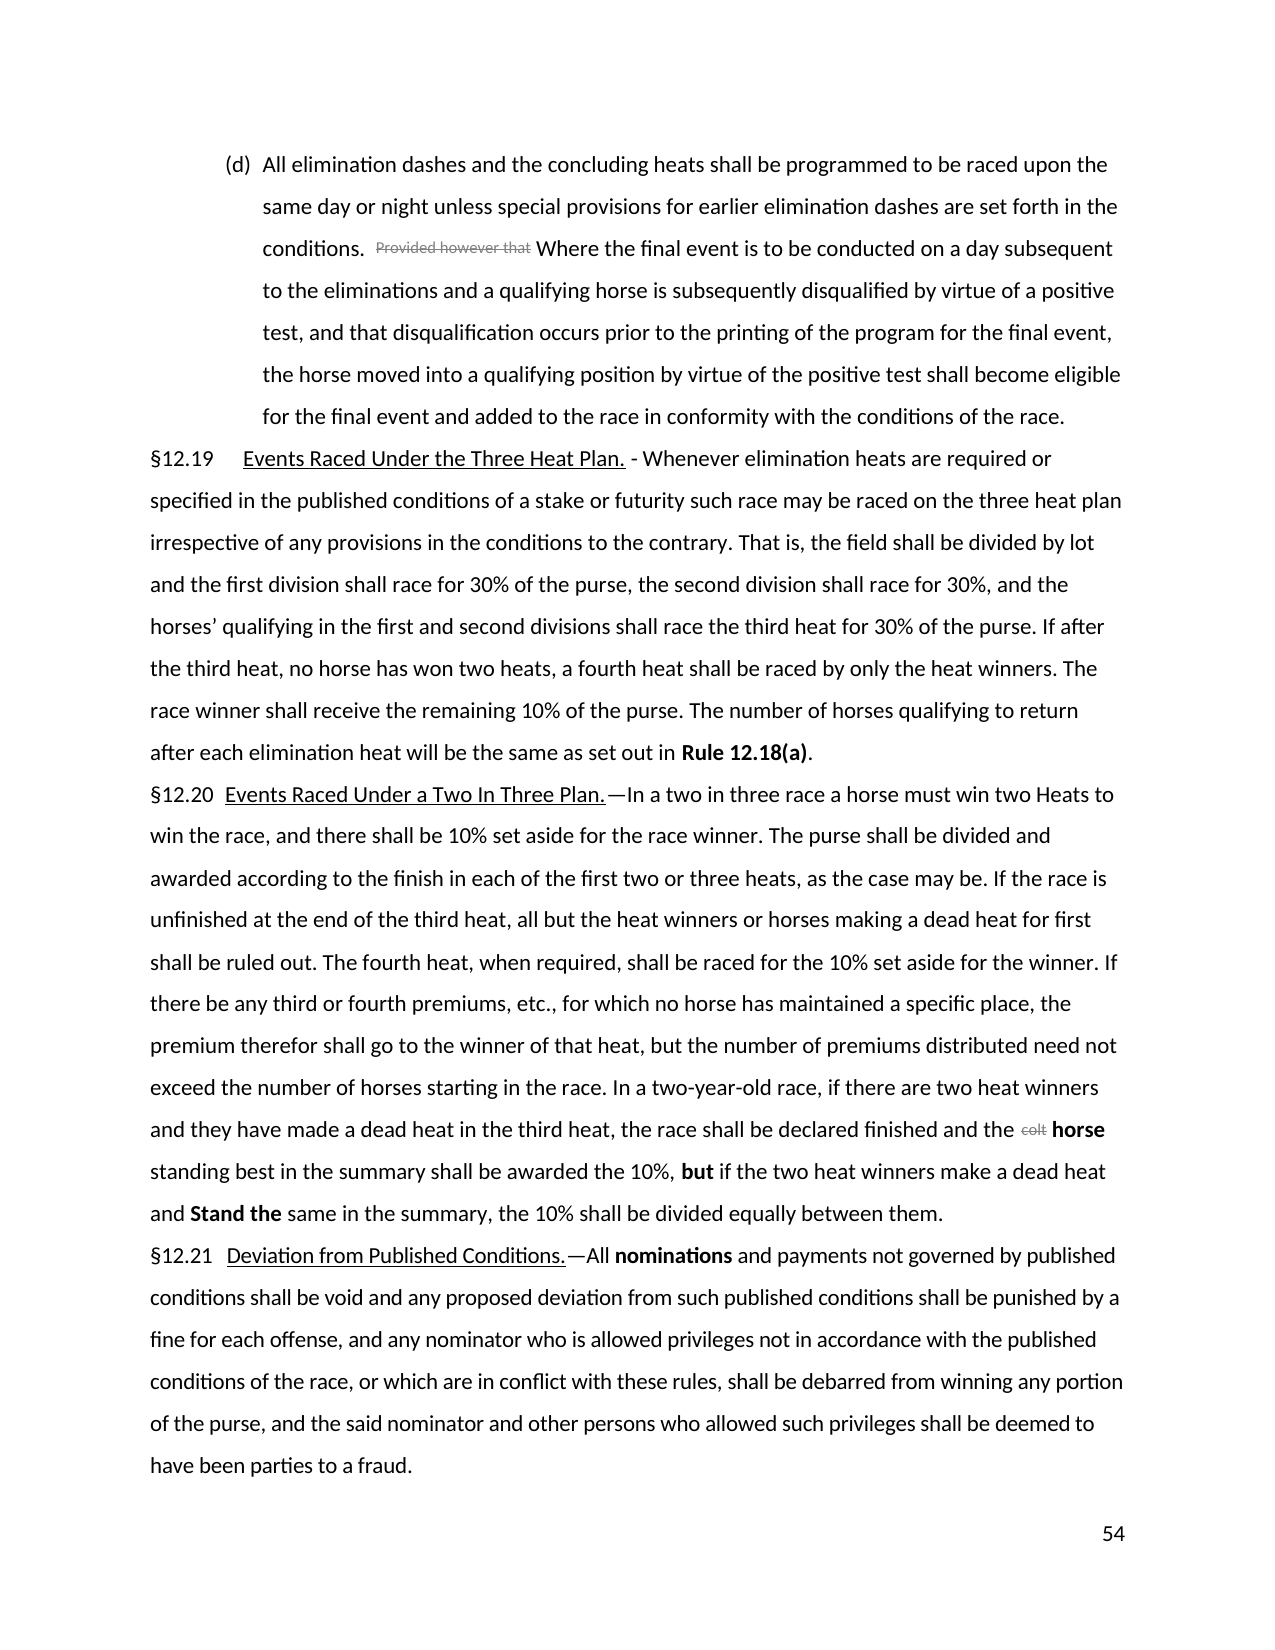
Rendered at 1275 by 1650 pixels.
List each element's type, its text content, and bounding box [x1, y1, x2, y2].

text §12.19 Events Raced Under the Three Heat Plan. - Whenever elimination heats are required or specified in the published conditions of a stake or futurity such race may be raced on the three heat plan irrespective of any provisions in the conditions to the contrary. That is, the field shall be divided by lot and the first division shall race for 30% of the purse, the second division shall race for 30%, and the horses’ qualifying in the first and second divisions shall race the third heat for 30% of the purse. If after the third heat, no horse has won two heats, a fourth heat shall be raced by only the heat winners. The race winner shall receive the remaining 10% of the purse. The number of horses qualifying to return after each elimination heat will be the same as set out in Rule 12.18(a). [150, 444, 1125, 766]
text §12.21 Deviation from Published Conditions.—All nominations and payments not governed by published conditions shall be void and any proposed deviation from such published conditions shall be punished by a fine for each offense, and any nominator who is allowed privileges not in accordance with the published conditions of the race, or which are in conflict with these rules, shall be debarred from winning any portion of the purse, and the said nominator and other persons who allowed such privileges shall be deemed to have been parties to a fraud. [150, 1241, 1125, 1479]
list All elimination dashes and the concluding heats shall be programmed to be raced upon the same day or night unless special provisions for earlier elimination dashes are set forth in the conditions. Provided however that Where the final event is to be conducted on a day subsequent to the eliminations and a qualifying horse is subsequently disqualified by virtue of a positive test, and that disqualification occurs prior to the printing of the program for the final event, the horse moved into a qualifying position by virtue of the positive test shall become eligible for the final event and added to the race in conformity with the conditions of the race. [225, 150, 1125, 430]
text §12.20 Events Raced Under a Two In Three Plan.—In a two in three race a horse must win two Heats to win the race, and there shall be 10% set aside for the race winner. The purse shall be divided and awarded according to the finish in each of the first two or three heats, as the case may be. If the race is unfinished at the end of the third heat, all but the heat winners or horses making a dead heat for first shall be ruled out. The fourth heat, when required, shall be raced for the 10% set aside for the winner. If there be any third or fourth premiums, etc., for which no horse has maintained a specific place, the premium therefor shall go to the winner of that heat, but the number of premiums distributed need not exceed the number of horses starting in the race. In a two-year-old race, if there are two heat winners and they have made a dead heat in the third heat, the race shall be declared finished and the colt horse standing best in the summary shall be awarded the 10%, but if the two heat winners make a dead heat and Stand the same in the summary, the 10% shall be divided equally between them. [150, 780, 1125, 1227]
